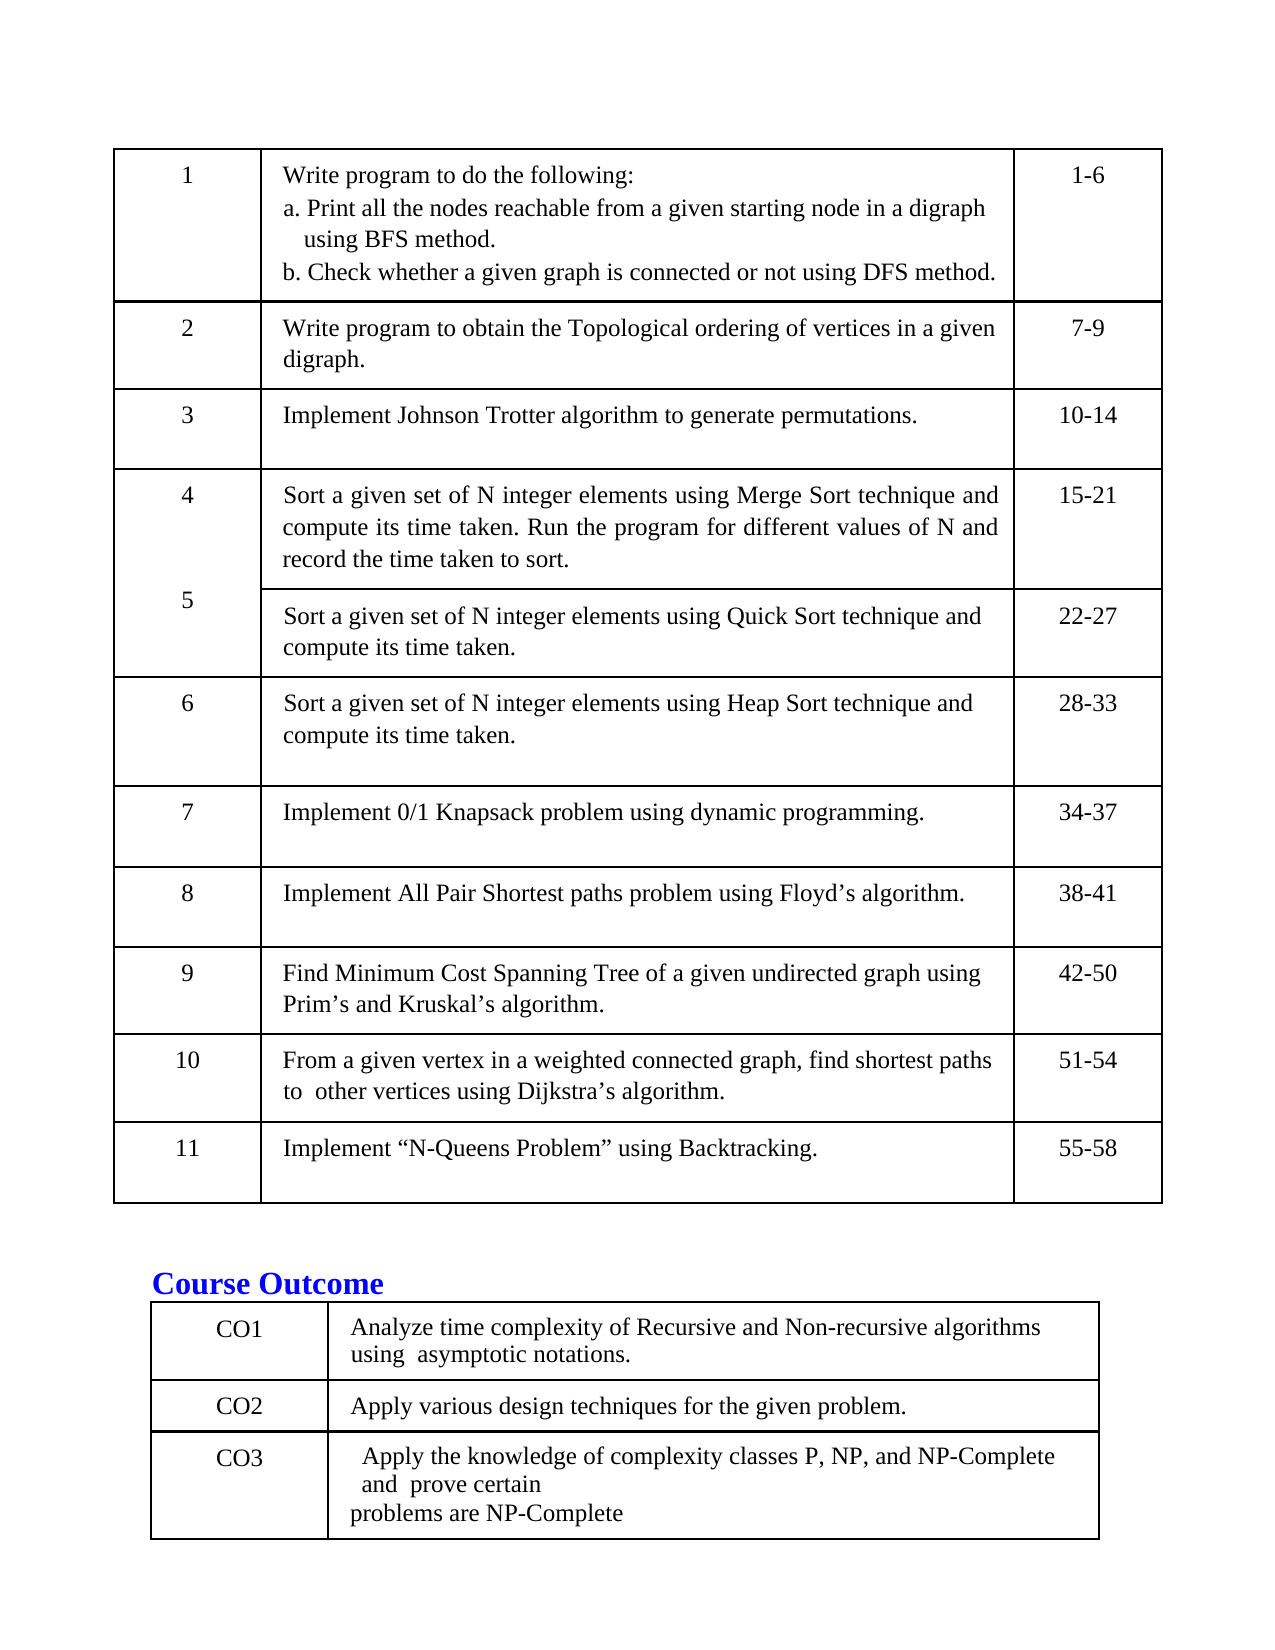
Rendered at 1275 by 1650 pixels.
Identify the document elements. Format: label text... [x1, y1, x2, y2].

table_cell 1-6 [1015, 150, 1161, 300]
table_cell 4 5 [115, 470, 260, 676]
table_cell Implement All Pair Shortest paths problem using Floyd’s algorithm. [262, 868, 1013, 946]
table_cell 1 [115, 150, 260, 300]
table_cell Sort a given set of N integer elements using Quick Sort technique and compute its time taken. [262, 590, 1013, 676]
table_cell Write program to do the following: a. Print all the nodes reachable from a given starting node in a digraph using BFS method. b. Check whether a given graph is connected or not using DFS method. [262, 150, 1013, 300]
table_cell 10-14 [1015, 390, 1161, 468]
table_cell 34-37 [1015, 787, 1161, 866]
table_cell Implement “N-Queens Problem” using Backtracking. [262, 1123, 1013, 1202]
table_cell 11 [115, 1123, 260, 1202]
table_cell Implement 0/1 Knapsack problem using dynamic programming. [262, 787, 1013, 866]
table_cell 15-21 [1015, 470, 1161, 588]
table_cell 6 [115, 678, 260, 785]
table_cell CO3 [152, 1433, 327, 1537]
table_cell 8 [115, 868, 260, 946]
table_cell 7 [115, 787, 260, 866]
table_cell Write program to obtain the Topological ordering of vertices in a given digraph. [262, 303, 1013, 387]
table_header CO1 [152, 1303, 327, 1379]
table_cell 2 [115, 303, 260, 387]
table_cell Find Minimum Cost Spanning Tree of a given undirected graph using Prim’s and Kruskal’s algorithm. [262, 948, 1013, 1033]
table_cell 38-41 [1015, 868, 1161, 946]
table_cell 51-54 [1015, 1035, 1161, 1121]
table_cell 28-33 [1015, 678, 1161, 785]
table_cell CO2 [152, 1381, 327, 1430]
table_cell Implement Johnson Trotter algorithm to generate permutations. [262, 390, 1013, 468]
table_cell 9 [115, 948, 260, 1033]
text Course Outcome [152, 1264, 1161, 1301]
table_cell From a given vertex in a weighted connected graph, find shortest paths to other vertices using Dijkstra’s algorithm. [262, 1035, 1013, 1121]
table_cell 7-9 [1015, 303, 1161, 387]
table_cell 10 [115, 1035, 260, 1121]
table_cell Apply the knowledge of complexity classes P, NP, and NP-Complete and prove certain problems are NP-Complete [329, 1433, 1098, 1537]
table_cell Apply various design techniques for the given problem. [329, 1381, 1098, 1430]
table_cell Sort a given set of N integer elements using Merge Sort technique and compute its time taken. Run the program for different values of N and record the time taken to sort. [262, 470, 1013, 588]
table_cell 22-27 [1015, 590, 1161, 676]
table_cell Sort a given set of N integer elements using Heap Sort technique and compute its time taken. [262, 678, 1013, 785]
table_header Analyze time complexity of Recursive and Non-recursive algorithms using asymptotic notations. [329, 1303, 1098, 1379]
table_cell 42-50 [1015, 948, 1161, 1033]
table_cell 55-58 [1015, 1123, 1161, 1202]
table_cell 3 [115, 390, 260, 468]
